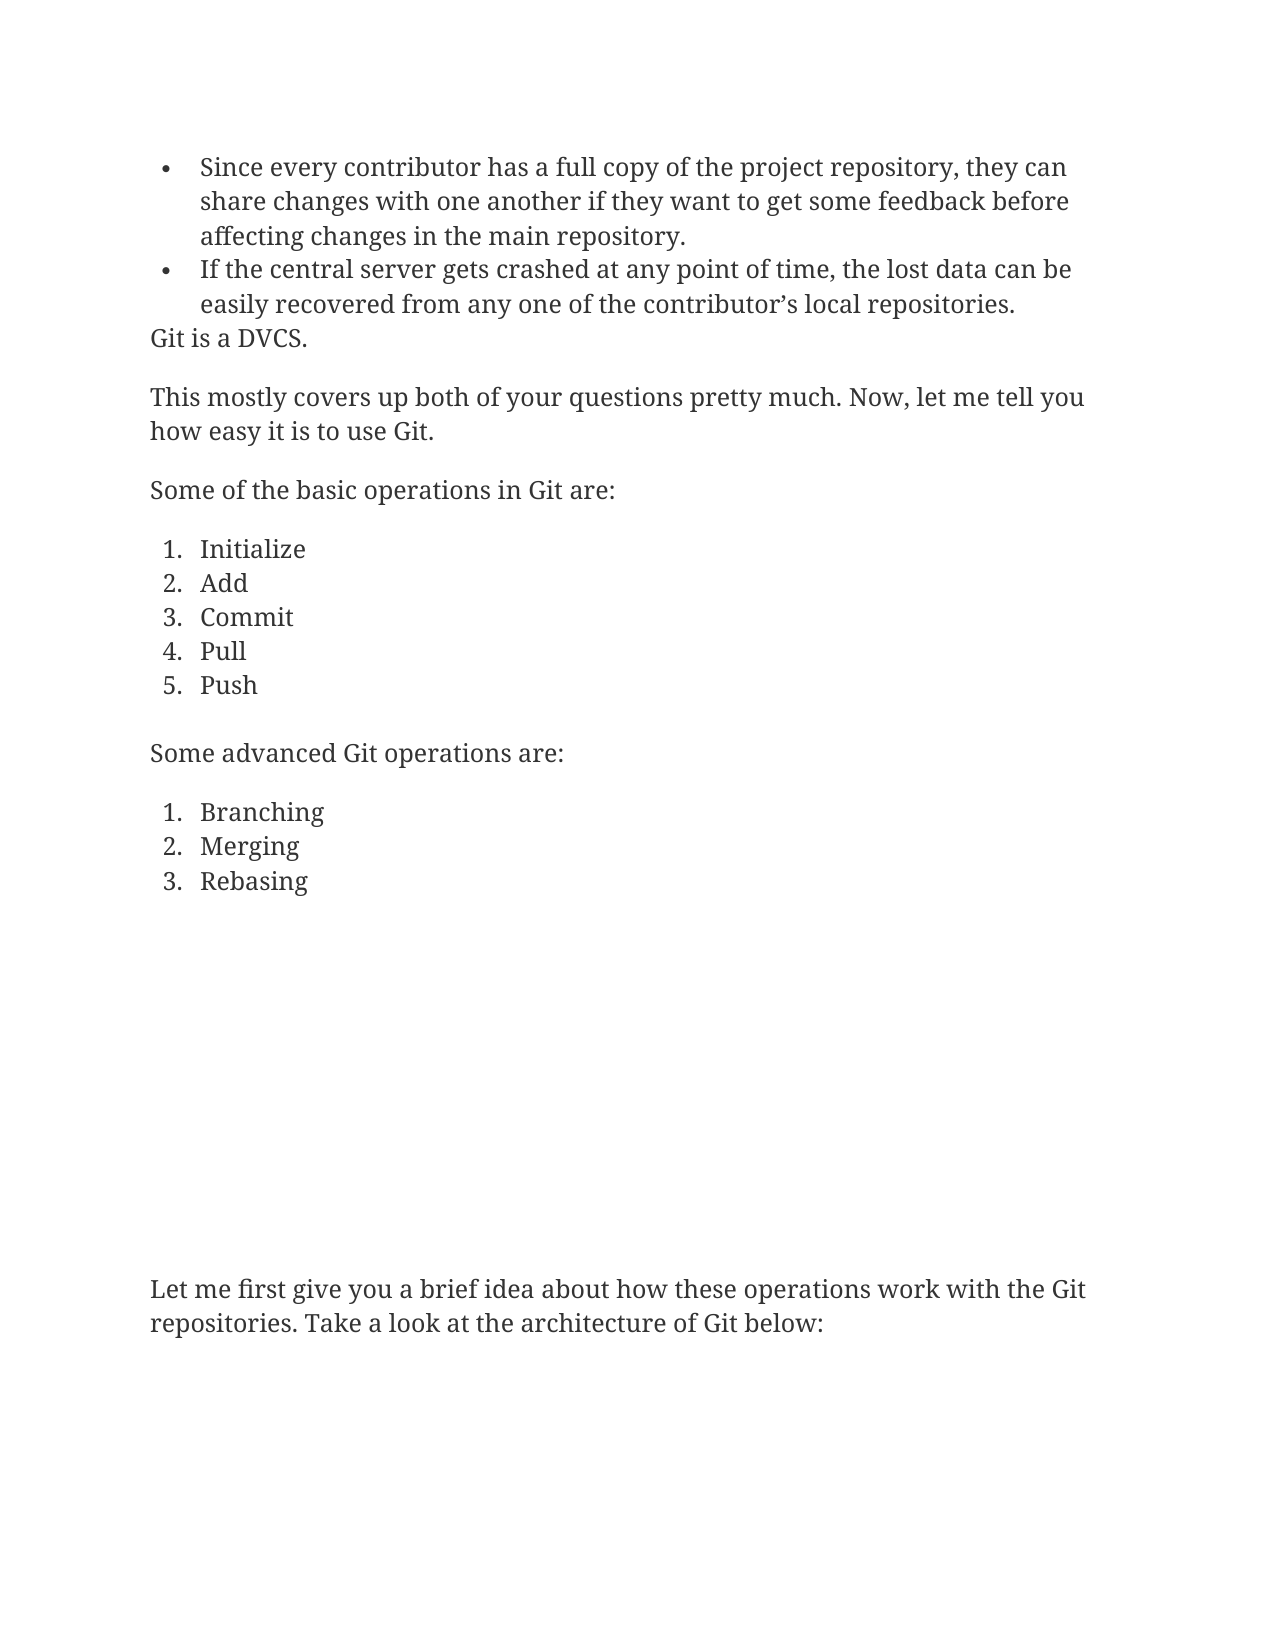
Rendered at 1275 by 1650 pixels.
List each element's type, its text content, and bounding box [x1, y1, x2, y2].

list Commit [162, 600, 1075, 634]
text Some of the basic operations in Git are: [150, 472, 1125, 507]
list Rebasing [162, 863, 1075, 897]
list Add [162, 566, 1075, 600]
text Some advanced Git operations are: [150, 736, 1125, 770]
list Since every contributor has a full copy of the project repository, they can share changes with one another if they want to get some feedback before affecting changes in the main repository. [162, 150, 1075, 252]
list Merging [162, 829, 1075, 863]
list Pull [162, 634, 1075, 668]
list Initialize [162, 532, 1075, 566]
text Git is a DVCS. [150, 320, 1125, 354]
list Push [162, 668, 1075, 702]
text Let me first give you a brief idea about how these operations work with the Git repositories. Take a look at the architecture of Git below: [150, 1272, 1125, 1340]
text This mostly covers up both of your questions pretty much. Now, let me tell you how easy it is to use Git. [150, 379, 1125, 447]
list Branching [162, 795, 1075, 829]
list If the central server gets crashed at any point of time, the lost data can be easily recovered from any one of the contributor’s local repositories. [162, 252, 1075, 320]
